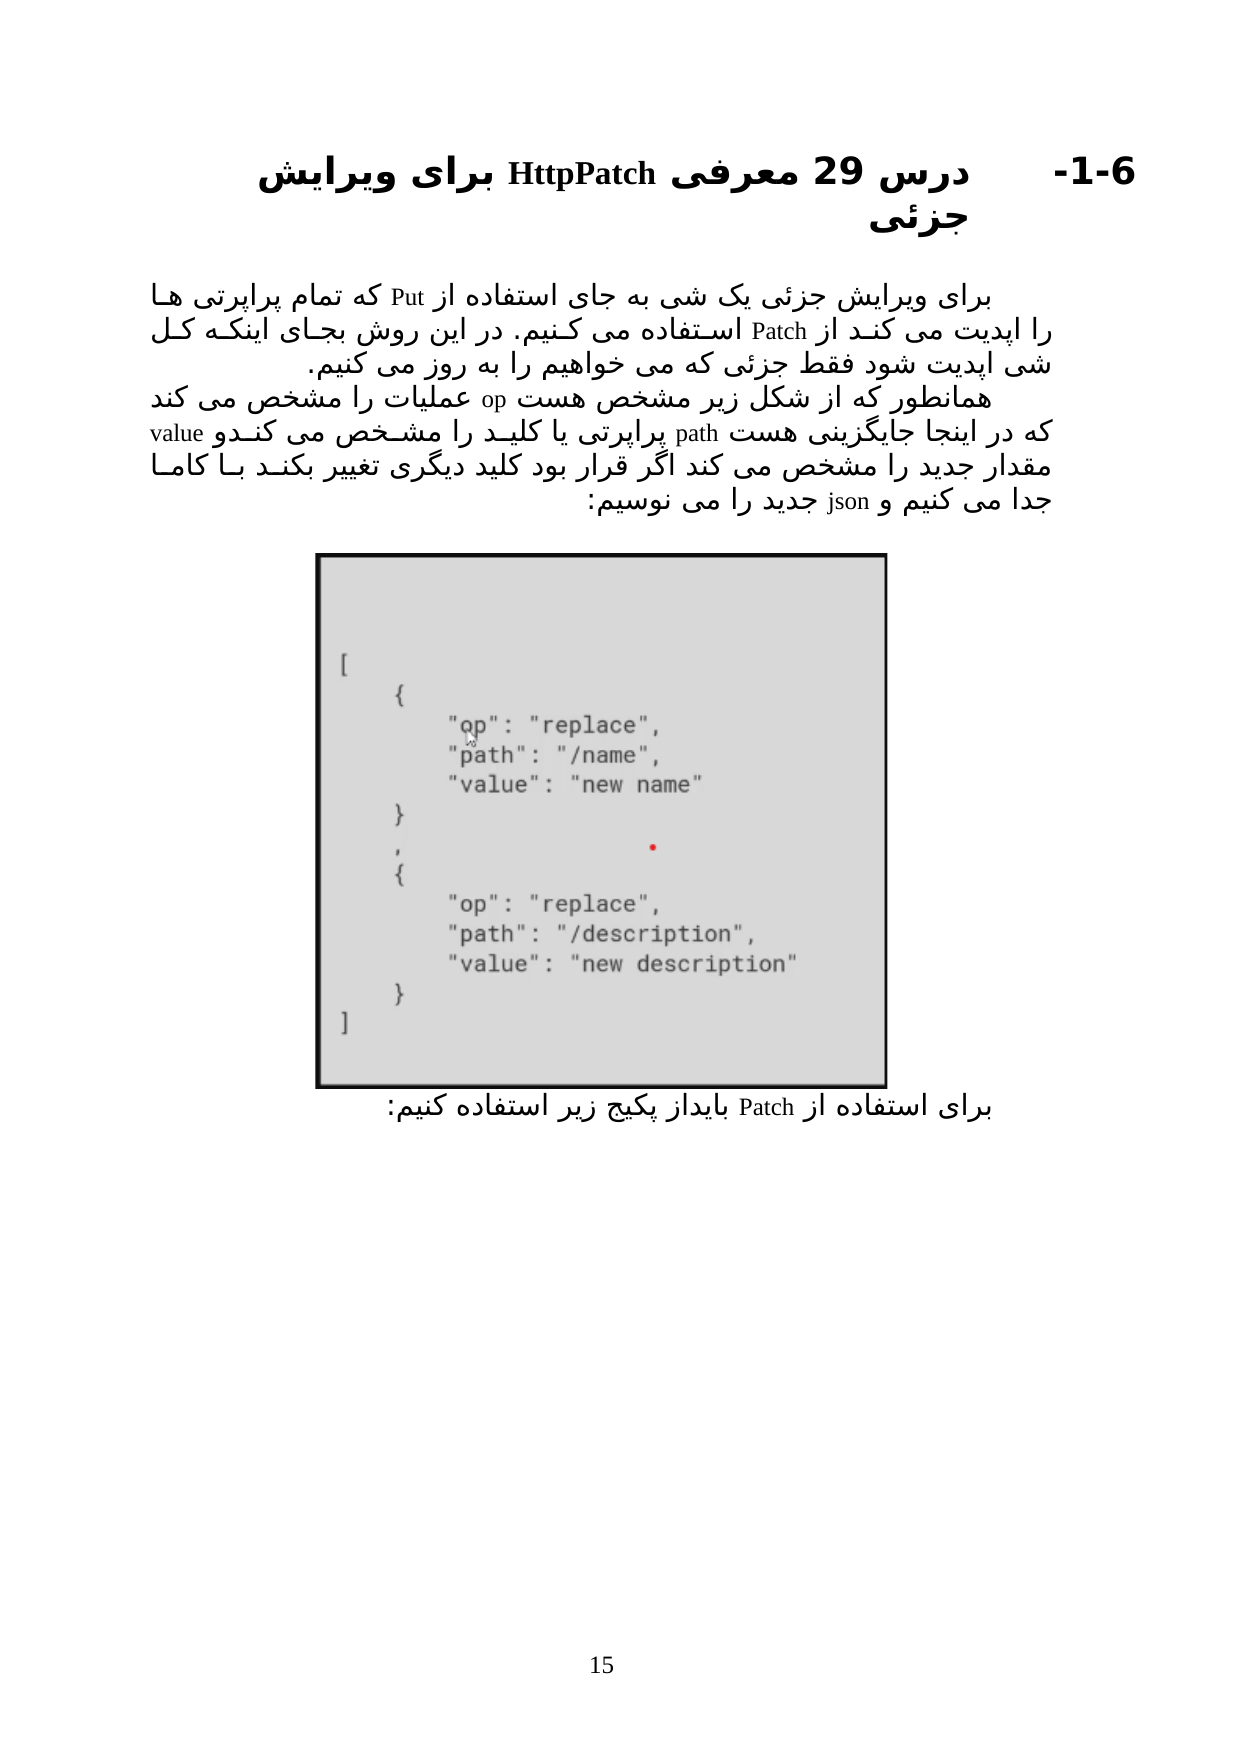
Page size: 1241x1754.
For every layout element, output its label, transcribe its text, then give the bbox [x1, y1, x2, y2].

text درس 29 معرفی HttpPatch برای ویرایش جزئی [150, 150, 1053, 237]
picture [315, 553, 888, 1089]
text همانطور که از شکل زیر مشخص هست op عملیات را مشخص می کند که در اینجا جایگزینی هست path پراپرتی یا کلید را مشخص می کندو value مقدار جدید را مشخص می کند اگر قرار بود کلید دیگری تغییر بکند با کاما جدا می کنیم و json جدید را می نوسیم: [150, 380, 1053, 516]
text برای ویرایش جزئی یک شی به جای استفاده از Put که تمام پراپرتی ها را اپدیت می کند از Patch استفاده می کنیم. در این روش بجای اینکه کل شی اپدیت شود فقط جزئی که می خواهیم را به روز می کنیم. [150, 278, 1053, 380]
text برای استفاده از Patch بایداز پکیج زیر استفاده کنیم: [150, 1088, 1053, 1122]
